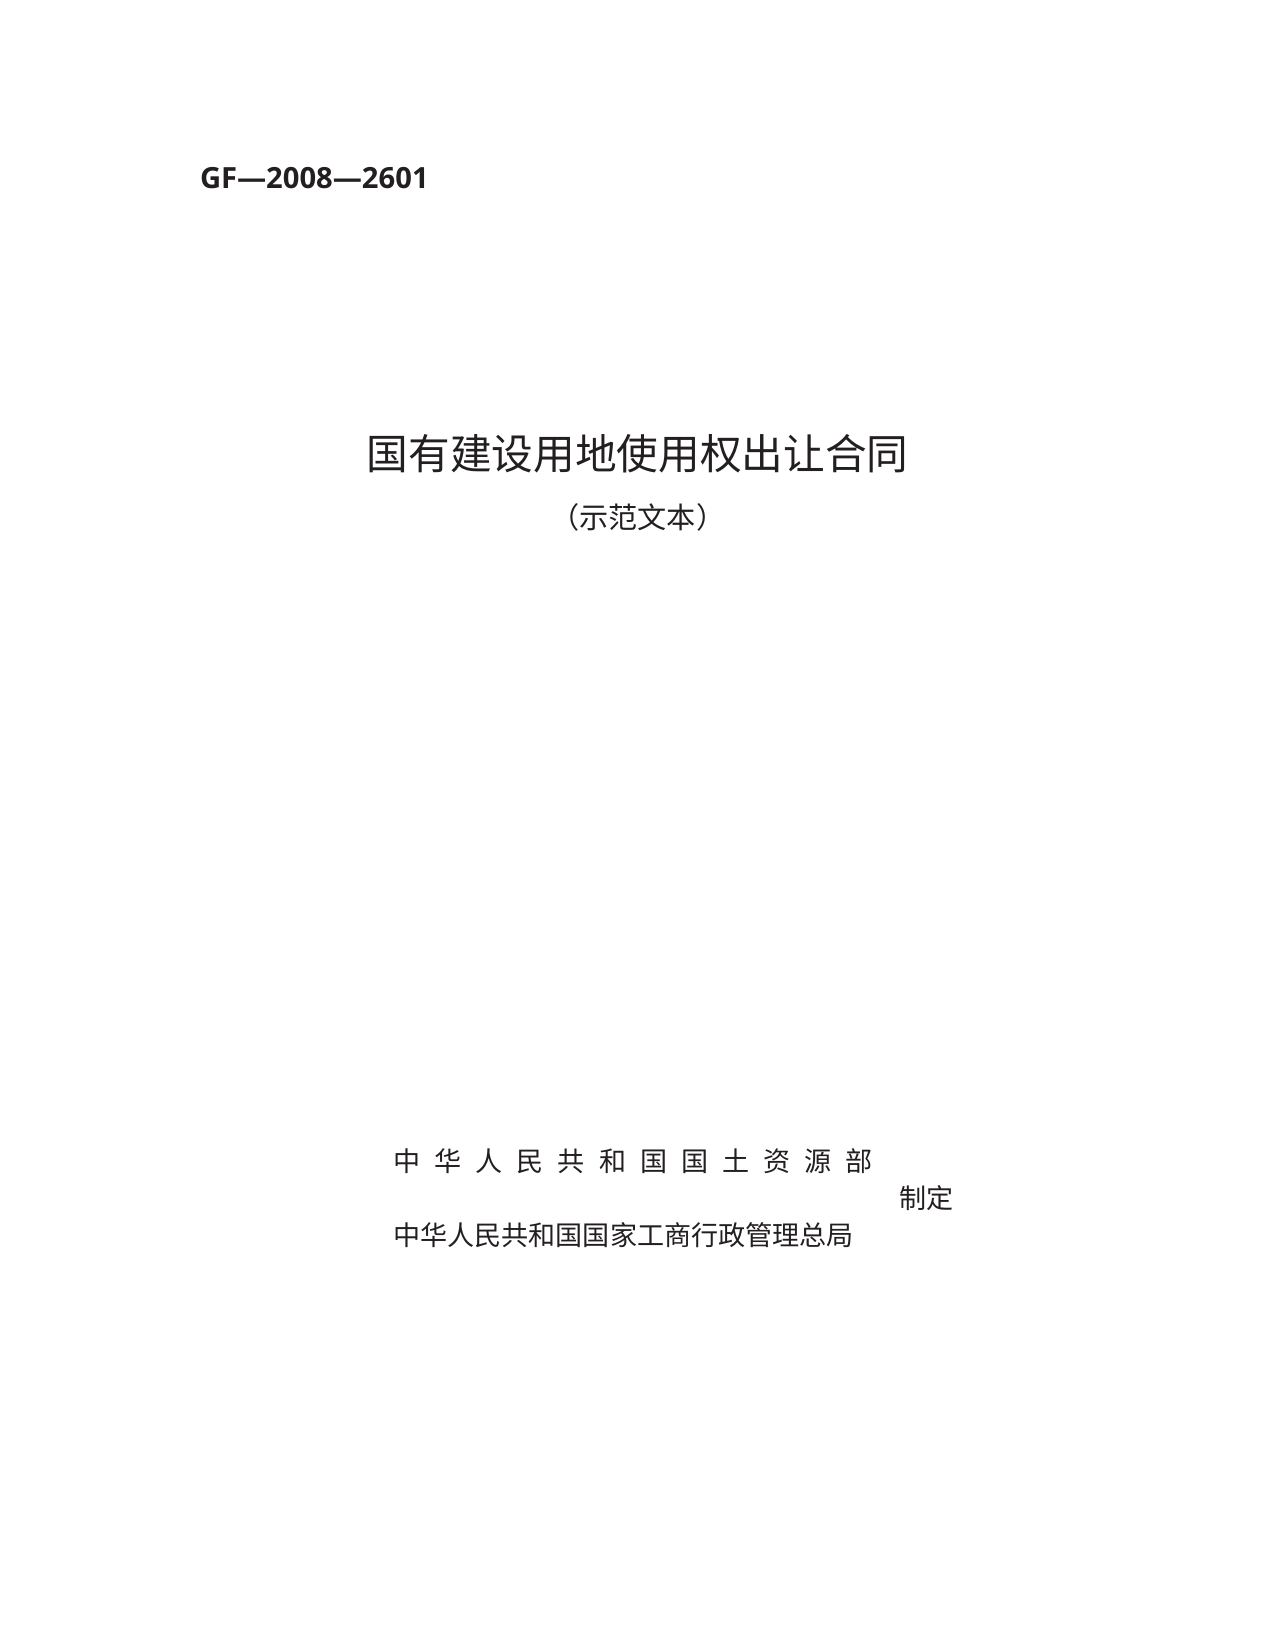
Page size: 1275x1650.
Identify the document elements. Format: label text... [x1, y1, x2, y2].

text 制定 [187, 1179, 953, 1216]
text 中华人民共和国国家工商行政管理总局 [393, 1216, 1087, 1253]
text 中 华 人 民 共 和 国 国 土 资 源 部 [393, 1142, 1087, 1179]
text 国有建设用地使用权出让合同 [187, 425, 1087, 482]
text （示范文本） [187, 497, 1087, 537]
text GF—2008—2601 [200, 158, 1087, 197]
